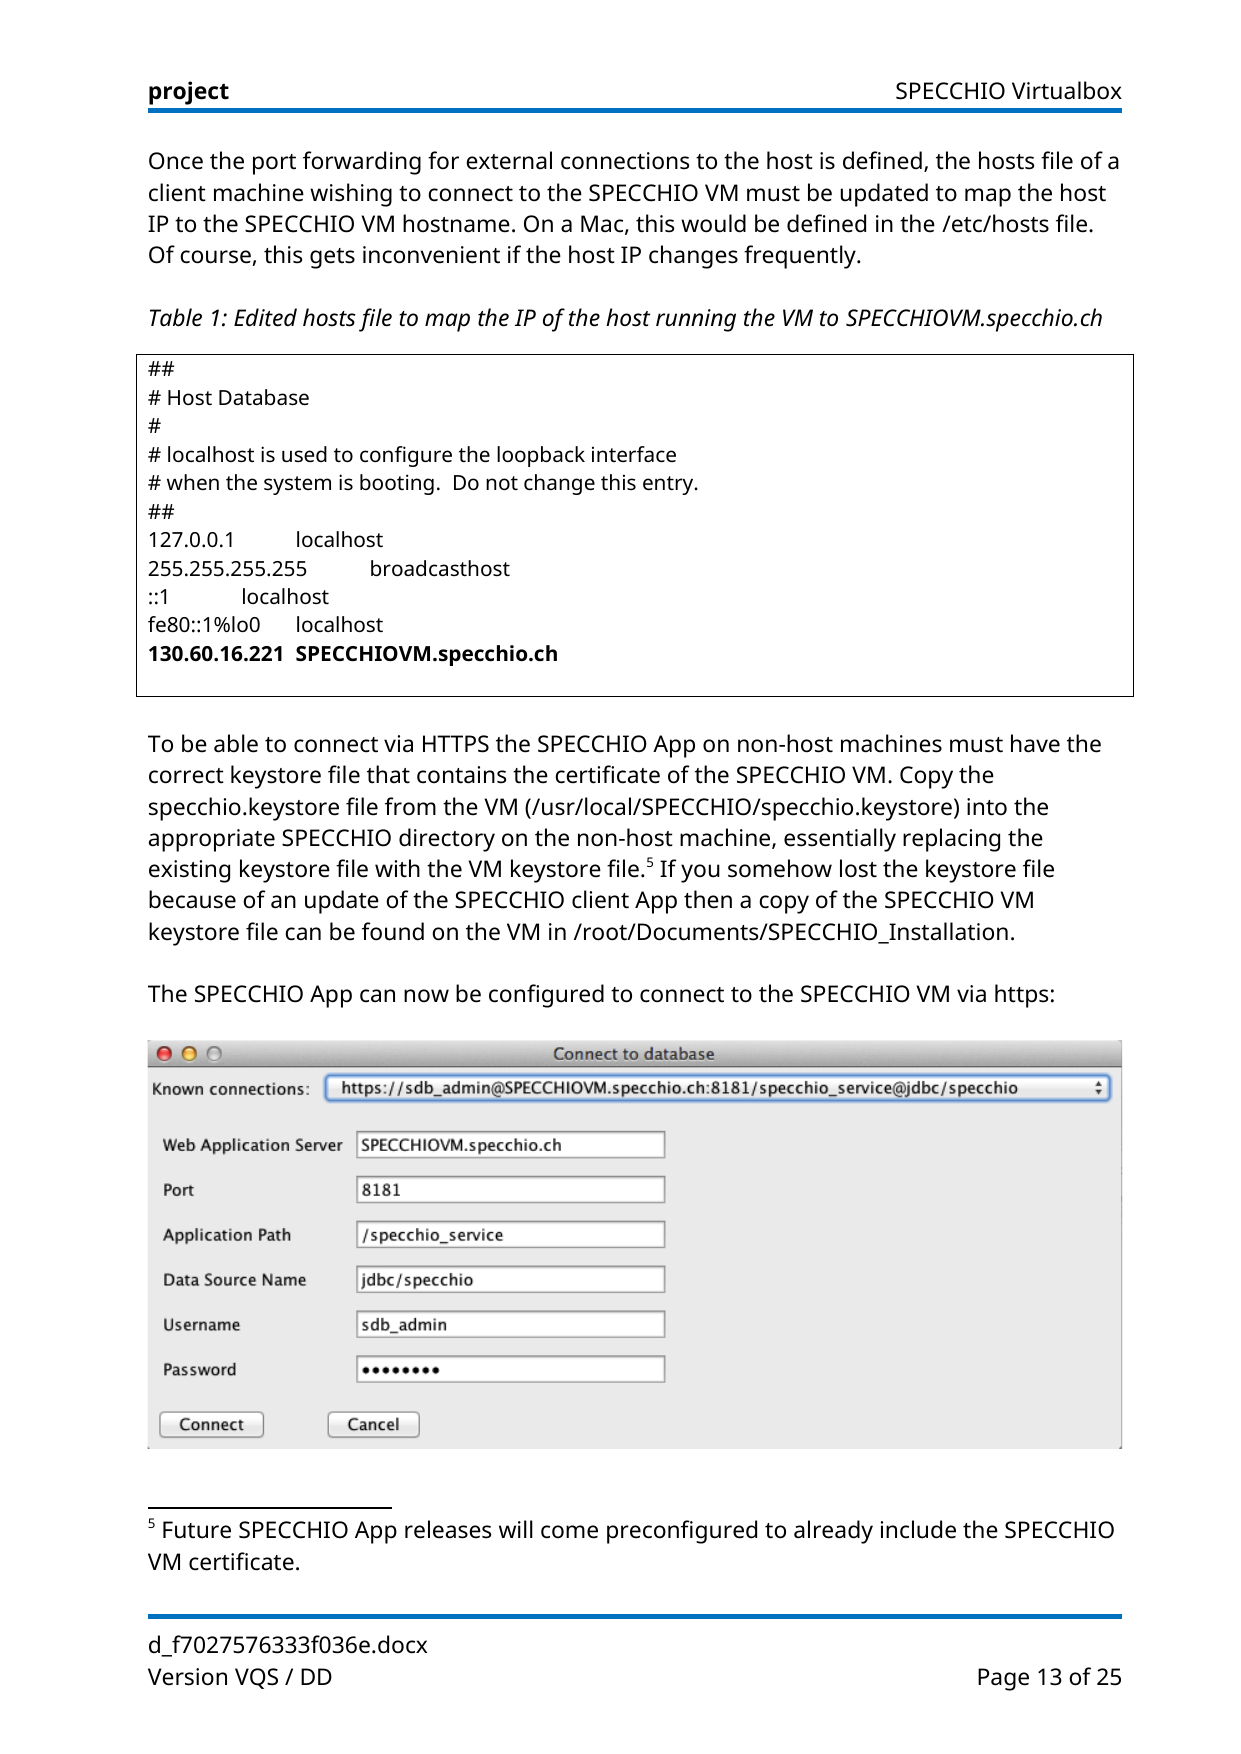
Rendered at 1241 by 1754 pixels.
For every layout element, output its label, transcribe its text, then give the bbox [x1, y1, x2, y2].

picture [147, 1040, 1123, 1449]
table_header ## # Host Database # # localhost is used to configure the loopback interface # when the system is booting. Do not change this entry. ## 127.0.0.1 localhost 255.255.255.255 broadcasthost ::1 localhost fe80::1%lo0 localhost 130.60.16.221 SPECCHIOVM.specchio.ch [137, 355, 1133, 696]
text Once the port forwarding for external connections to the host is defined, the hosts file of a client machine wishing to connect to the SPECCHIO VM must be updated to map the host IP to the SPECCHIO VM hostname. On a Mac, this would be defined in the /etc/hosts file. Of course, this gets inconvenient if the host IP changes frequently. [148, 145, 1122, 270]
text The SPECCHIO App can now be configured to connect to the SPECCHIO VM via https: [148, 978, 1122, 1009]
text To be able to connect via HTTPS the SPECCHIO App on non-host machines must have the correct keystore file that contains the certificate of the SPECCHIO VM. Copy the specchio.keystore file from the VM (/usr/local/SPECCHIO/specchio.keystore) into the appropriate SPECCHIO directory on the non-host machine, essentially replacing the existing keystore file with the VM keystore file. If you somehow lost the keystore file because of an update of the SPECCHIO client App then a copy of the SPECCHIO VM keystore file can be found on the VM in /root/Documents/SPECCHIO_Installation. [148, 728, 1122, 947]
